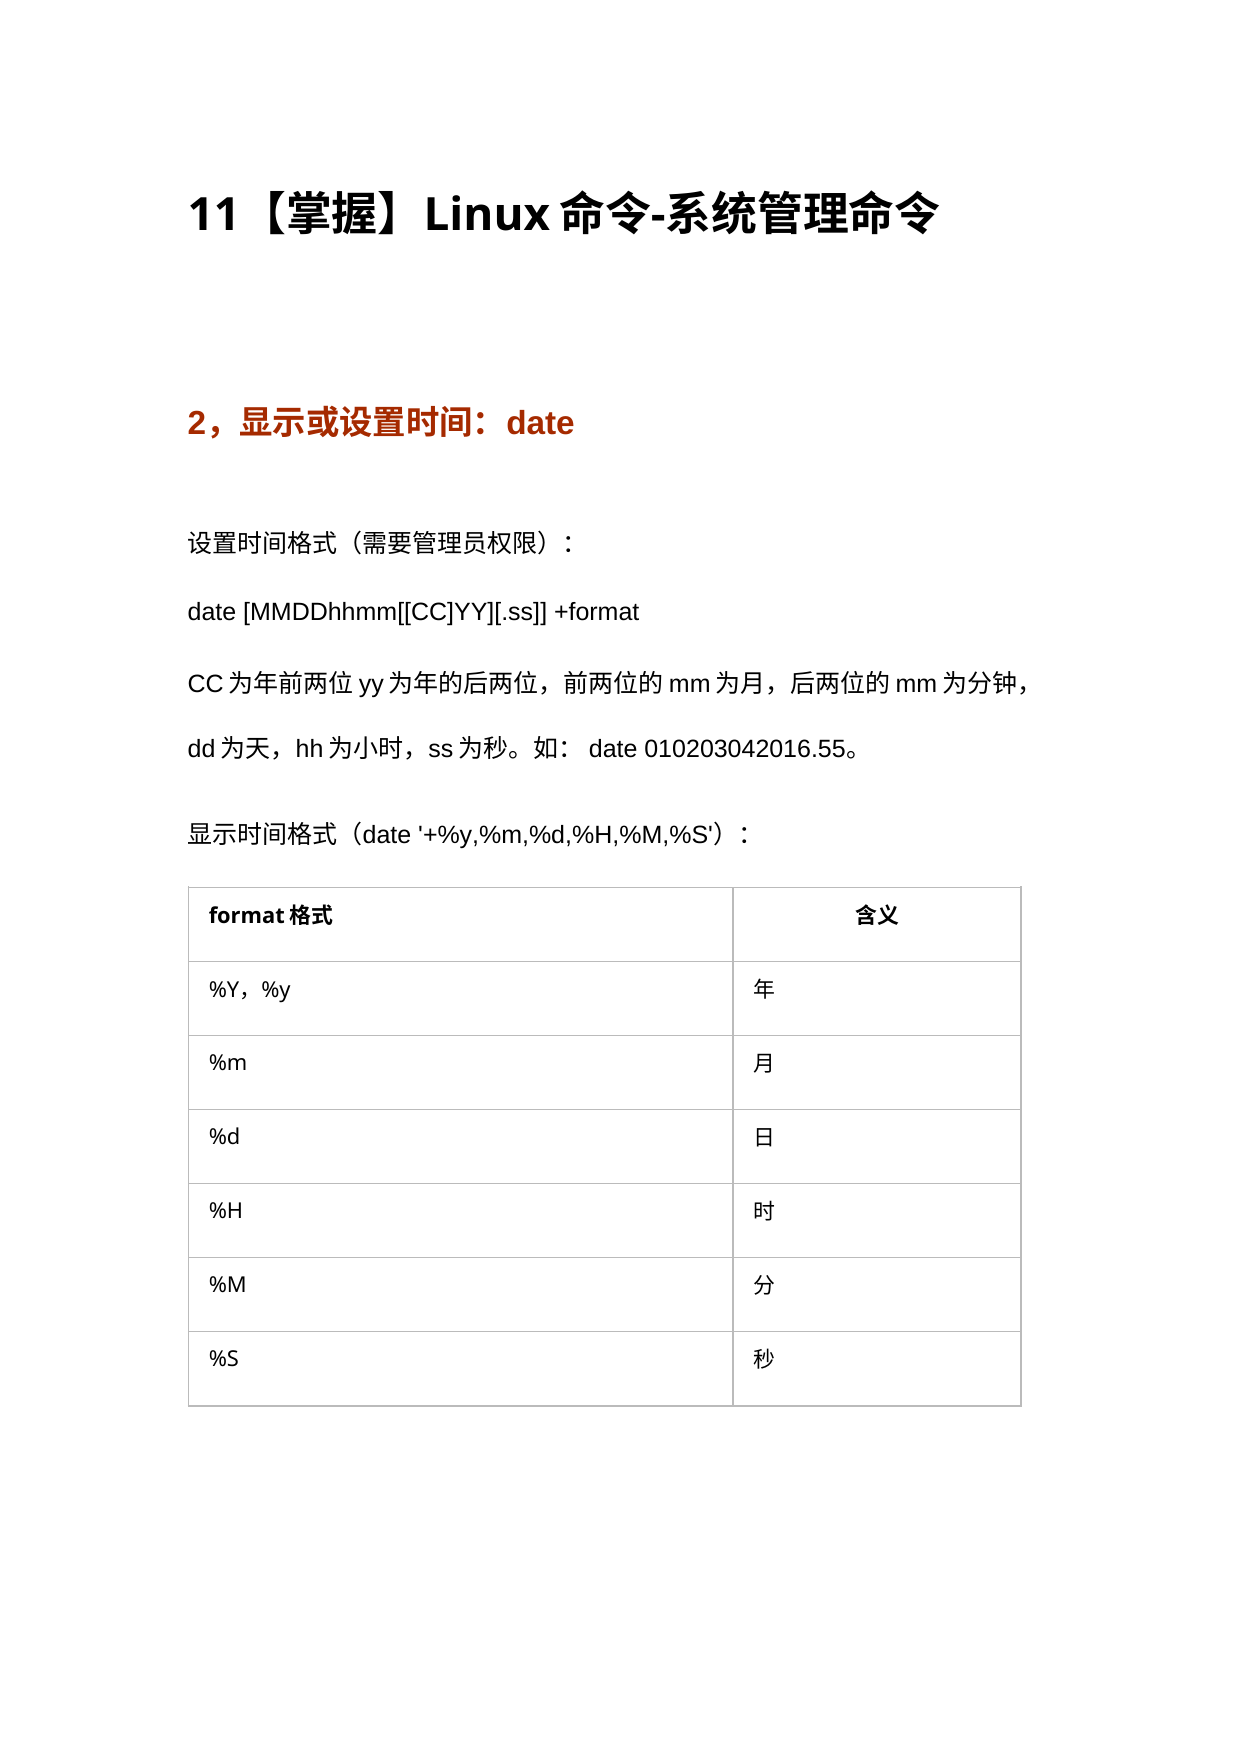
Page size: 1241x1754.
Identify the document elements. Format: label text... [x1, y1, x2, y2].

table_header 含义 [734, 888, 1020, 961]
table_cell %H [189, 1184, 732, 1257]
table_cell 分 [734, 1258, 1020, 1331]
table_cell %M [189, 1258, 732, 1331]
text 显示时间格式（date '+%y,%m,%d,%H,%M,%S'）： [187, 800, 1053, 865]
text 设置时间格式（需要管理员权限）： [187, 509, 1053, 574]
subtitle 2，显示或设置时间：date [187, 388, 1053, 453]
table_cell 月 [734, 1036, 1020, 1109]
table_cell 秒 [734, 1332, 1020, 1405]
table_cell %m [189, 1036, 732, 1109]
subtitle 11【掌握】Linux命令-系统管理命令 [187, 162, 1053, 259]
table_cell %d [189, 1110, 732, 1183]
text date [MMDDhhmm[[CC]YY][.ss]] +format [187, 595, 1053, 628]
text CC为年前两位yy为年的后两位，前两位的mm为月，后两位的mm为分钟，dd为天，hh为小时，ss为秒。如： date 010203042016.55。 [187, 649, 1053, 779]
table_header format格式 [189, 888, 732, 961]
table_cell 日 [734, 1110, 1020, 1183]
table_cell 年 [734, 962, 1020, 1034]
table_cell %Y，%y [189, 962, 732, 1034]
table_cell %S [189, 1332, 732, 1405]
table_cell 时 [734, 1184, 1020, 1257]
